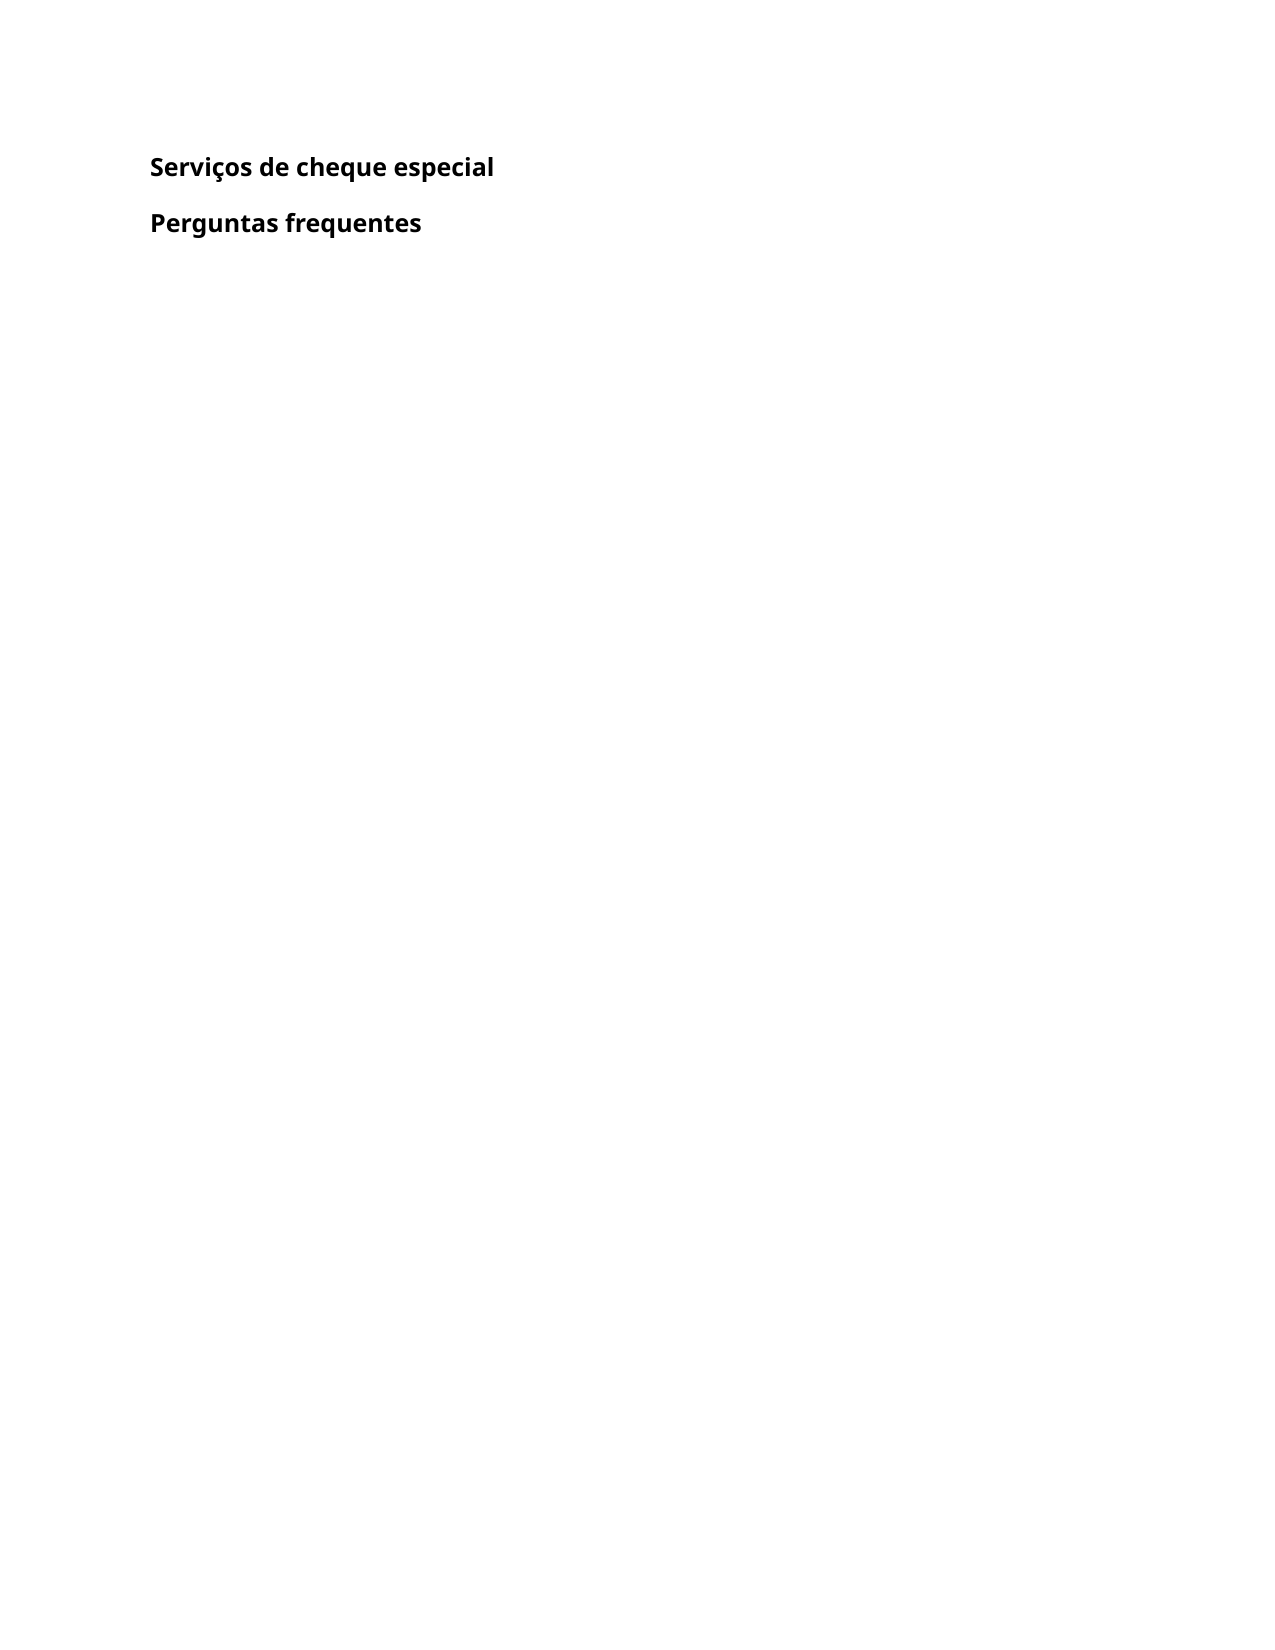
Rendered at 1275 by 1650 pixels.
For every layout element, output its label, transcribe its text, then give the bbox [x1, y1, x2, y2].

text Perguntas frequentes [150, 206, 1125, 240]
text Serviços de cheque especial [150, 150, 1125, 184]
